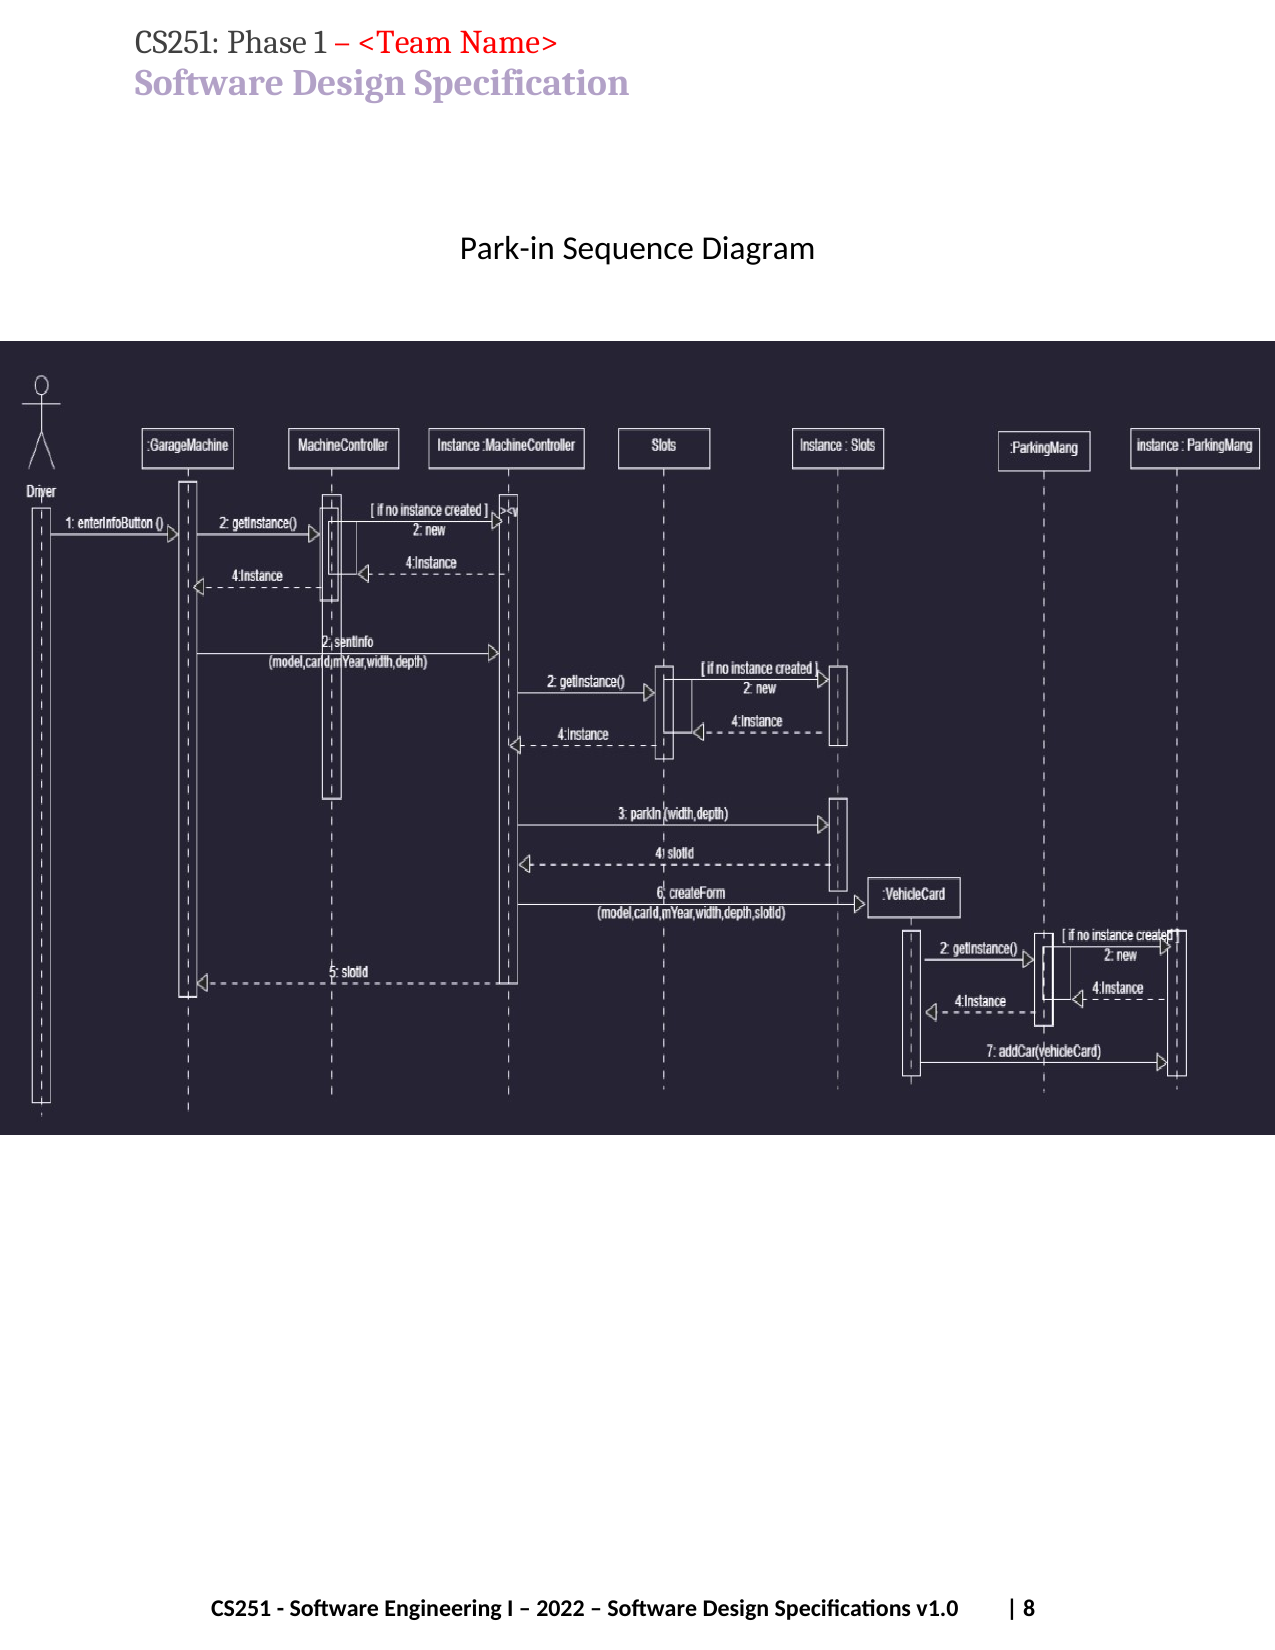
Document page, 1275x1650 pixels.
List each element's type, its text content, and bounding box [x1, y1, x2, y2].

picture [0, 341, 1275, 1135]
text Park-in Sequence Diagram [135, 227, 1140, 268]
